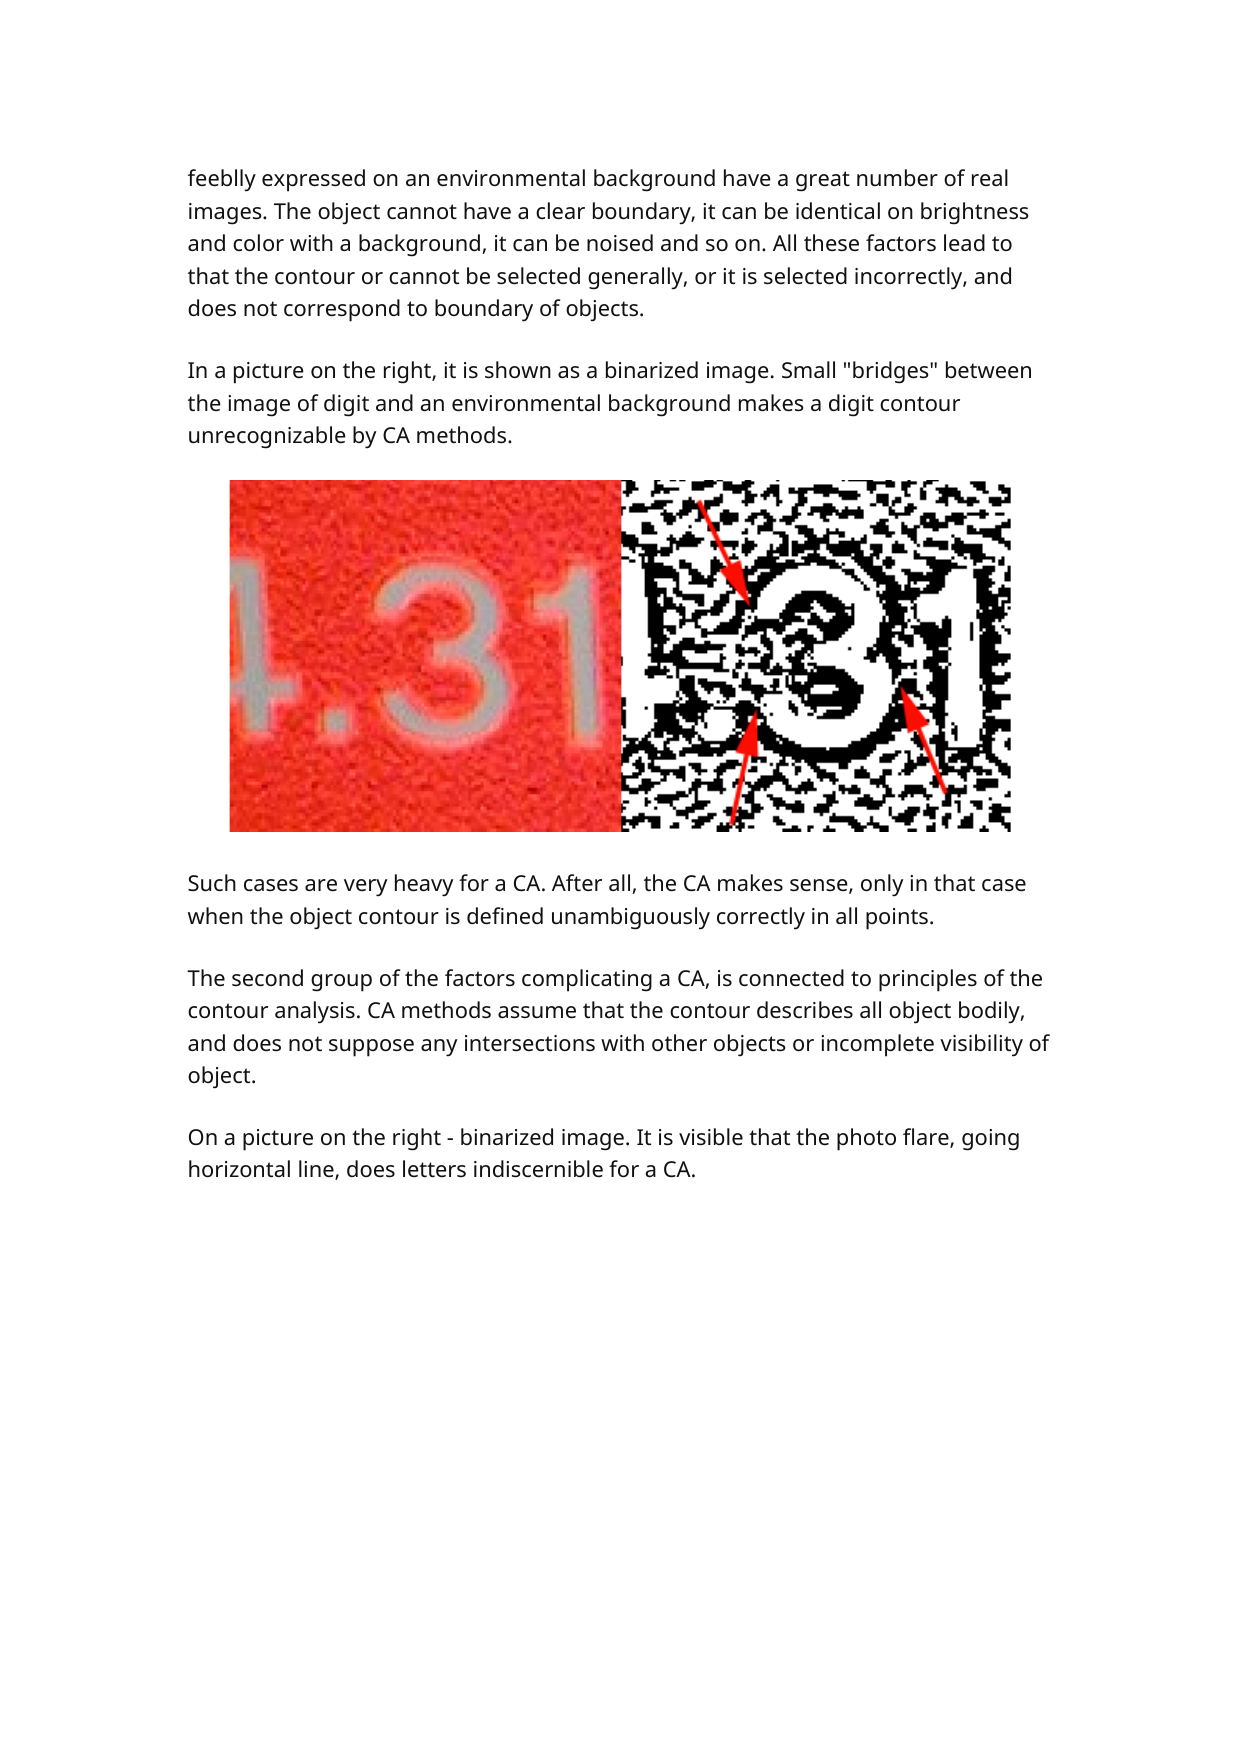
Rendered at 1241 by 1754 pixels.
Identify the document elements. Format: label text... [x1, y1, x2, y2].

text In a picture on the right, it is shown as a binarized image. Small "bridges" between the image of digit and an environmental background makes a digit contour unrecognizable by CA methods. [187, 354, 1053, 451]
text Such cases are very heavy for a CA. After all, the CA makes sense, only in that case when the object contour is defined unambiguously correctly in all points. [187, 867, 1053, 932]
text On a picture on the right - binarized image. It is visible that the photo flare, going horizontal line, does letters indiscernible for a CA. [187, 1120, 1053, 1185]
picture [229, 480, 1011, 832]
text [187, 162, 1053, 324]
text The second group of the factors complicating a CA, is connected to principles of the contour analysis. CA methods assume that the contour describes all object bodily, and does not suppose any intersections with other objects or incomplete visibility of object. [187, 961, 1053, 1091]
